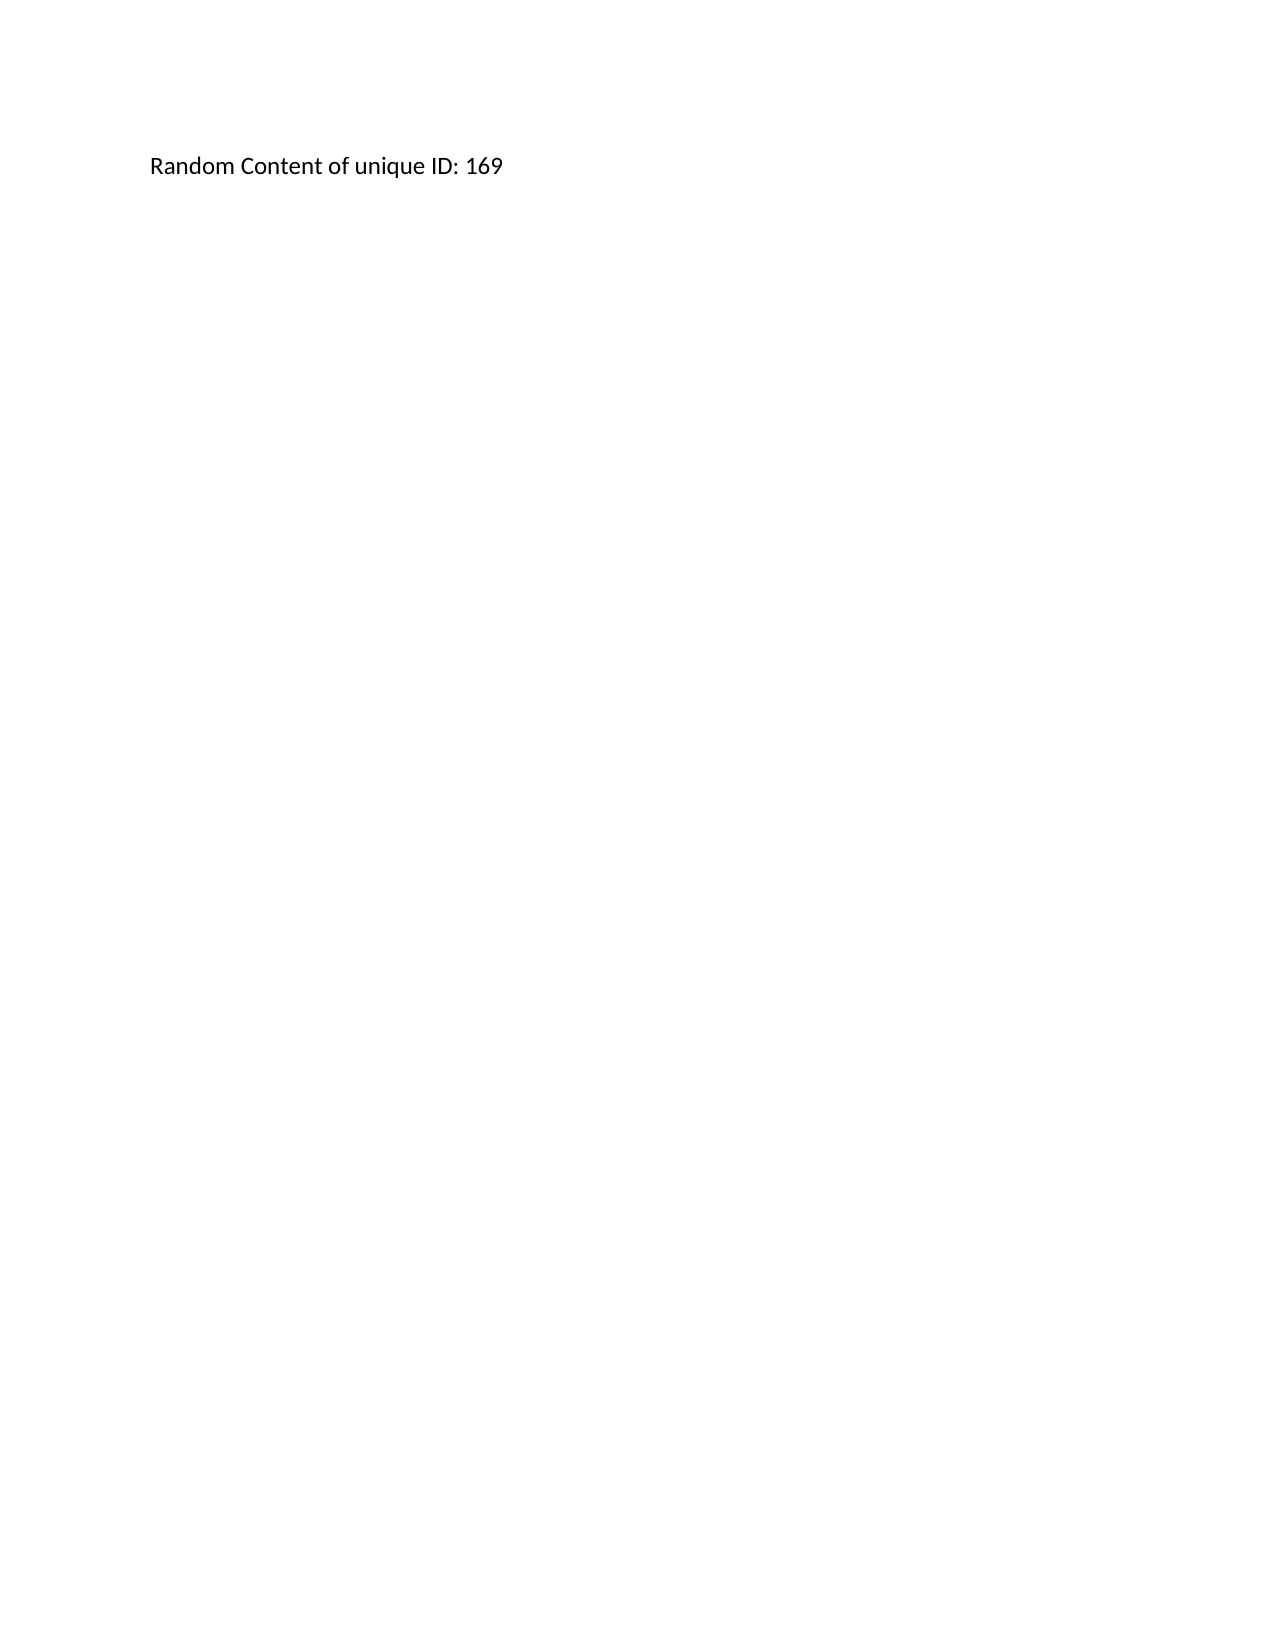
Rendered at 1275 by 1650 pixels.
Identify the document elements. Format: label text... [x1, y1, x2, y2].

text Random Content of unique ID: 169 [150, 150, 1125, 181]
